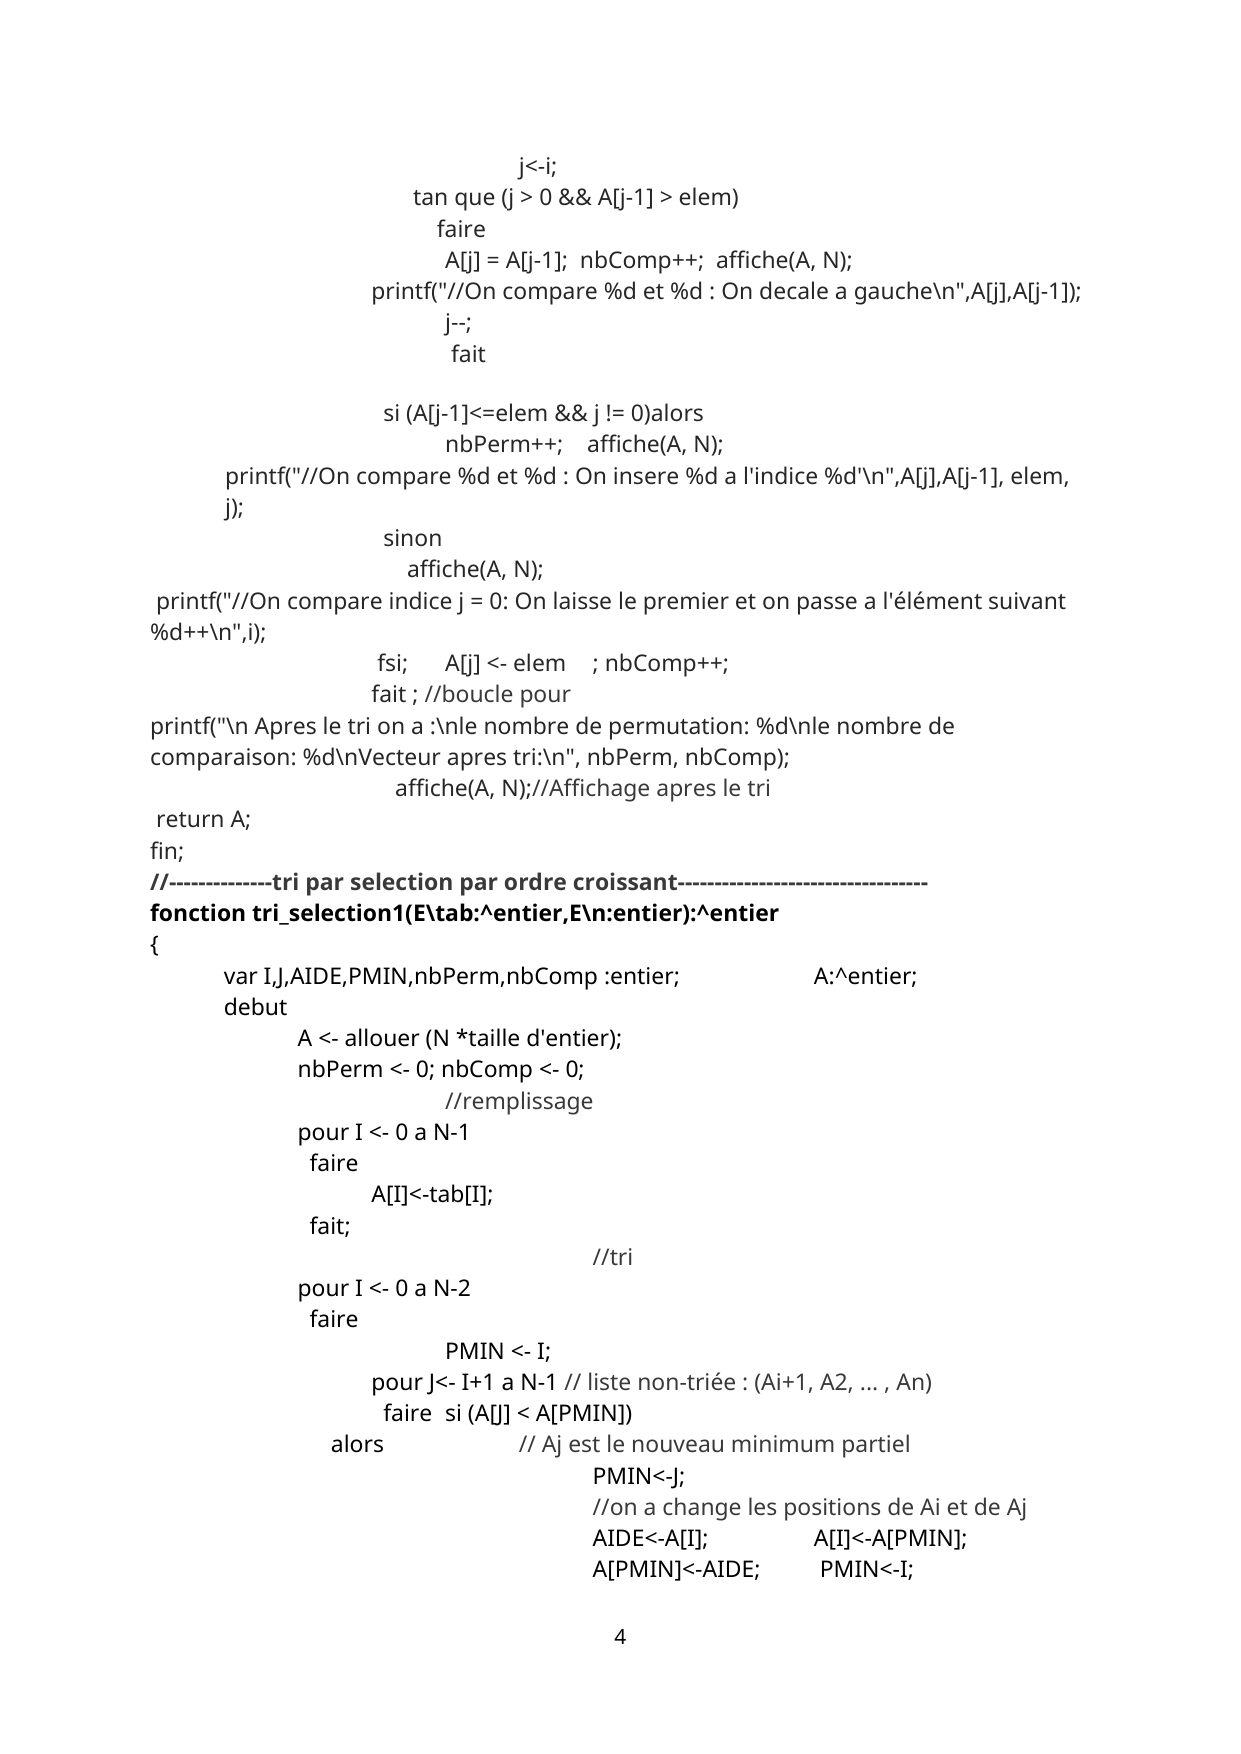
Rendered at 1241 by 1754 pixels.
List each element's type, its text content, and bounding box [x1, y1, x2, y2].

text fin; [150, 835, 1090, 866]
text A <- allouer (N *taille d'entier); [150, 1022, 1090, 1053]
text AIDE<-A[I]; A[I]<-A[PMIN]; [150, 1522, 1090, 1553]
list printf("//On compare %d et %d : On insere %d a l'indice %d'\n",A[j],A[j-1], elem, j); [225, 460, 1090, 522]
text pour J<- I+1 a N-1 // liste non-triée : (Ai+1, A2, ... , An) [150, 1366, 1090, 1397]
list faire [225, 212, 1090, 244]
list fait [225, 337, 1090, 369]
text pour I <- 0 a N-1 [150, 1116, 1090, 1147]
list j--; [225, 306, 1090, 337]
text //--------------tri par selection par ordre croissant---------------------------------- [150, 866, 1090, 897]
list printf("//On compare %d et %d : On decale a gauche\n",A[j],A[j-1]); [225, 275, 1090, 306]
text //remplissage [150, 1085, 1090, 1116]
list fsi; A[j] <- elem ; nbComp++; [225, 647, 1090, 678]
list A[j] = A[j-1]; nbComp++; affiche(A, N); [225, 244, 1090, 275]
list j<-i; [225, 150, 1090, 181]
text { [150, 928, 1090, 960]
text printf("\n Apres le tri on a :\nle nombre de permutation: %d\nle nombre de comparaison: %d\nVecteur apres tri:\n", nbPerm, nbComp); [150, 710, 1090, 772]
text alors // Aj est le nouveau minimum partiel [150, 1428, 1090, 1460]
list sinon [225, 522, 1090, 553]
text PMIN<-J; [150, 1460, 1090, 1491]
text var I,J,AIDE,PMIN,nbPerm,nbComp :entier; A:^entier; [150, 960, 1090, 991]
text printf("//On compare indice j = 0: On laisse le premier et on passe a l'élément suivant %d++\n",i); [150, 585, 1090, 647]
text A[PMIN]<-AIDE; PMIN<-I; [150, 1553, 1090, 1585]
text PMIN <- I; [150, 1335, 1090, 1366]
text return A; [150, 803, 1090, 835]
list tan que (j > 0 && A[j-1] > elem) [225, 181, 1090, 212]
list nbPerm++; affiche(A, N); [225, 428, 1090, 460]
list affiche(A, N);//Affichage apres le tri [225, 772, 1090, 803]
text debut [150, 991, 1090, 1022]
text nbPerm <- 0; nbComp <- 0; [150, 1053, 1090, 1085]
text fonction tri_selection1(E\tab:^entier,E\n:entier):^entier [150, 897, 1090, 928]
text //on a change les positions de Ai et de Aj [150, 1491, 1090, 1522]
text faire si (A[J] < A[PMIN]) [150, 1397, 1090, 1428]
text //tri [150, 1241, 1090, 1272]
text pour I <- 0 a N-2 [150, 1272, 1090, 1303]
text A[I]<-tab[I]; [150, 1178, 1090, 1210]
text faire [150, 1147, 1090, 1178]
list affiche(A, N); [225, 553, 1090, 585]
list si (A[j-1]<=elem && j != 0)alors [225, 397, 1090, 428]
text faire [150, 1303, 1090, 1335]
text fait; [150, 1210, 1090, 1241]
list fait ; //boucle pour [225, 678, 1090, 710]
